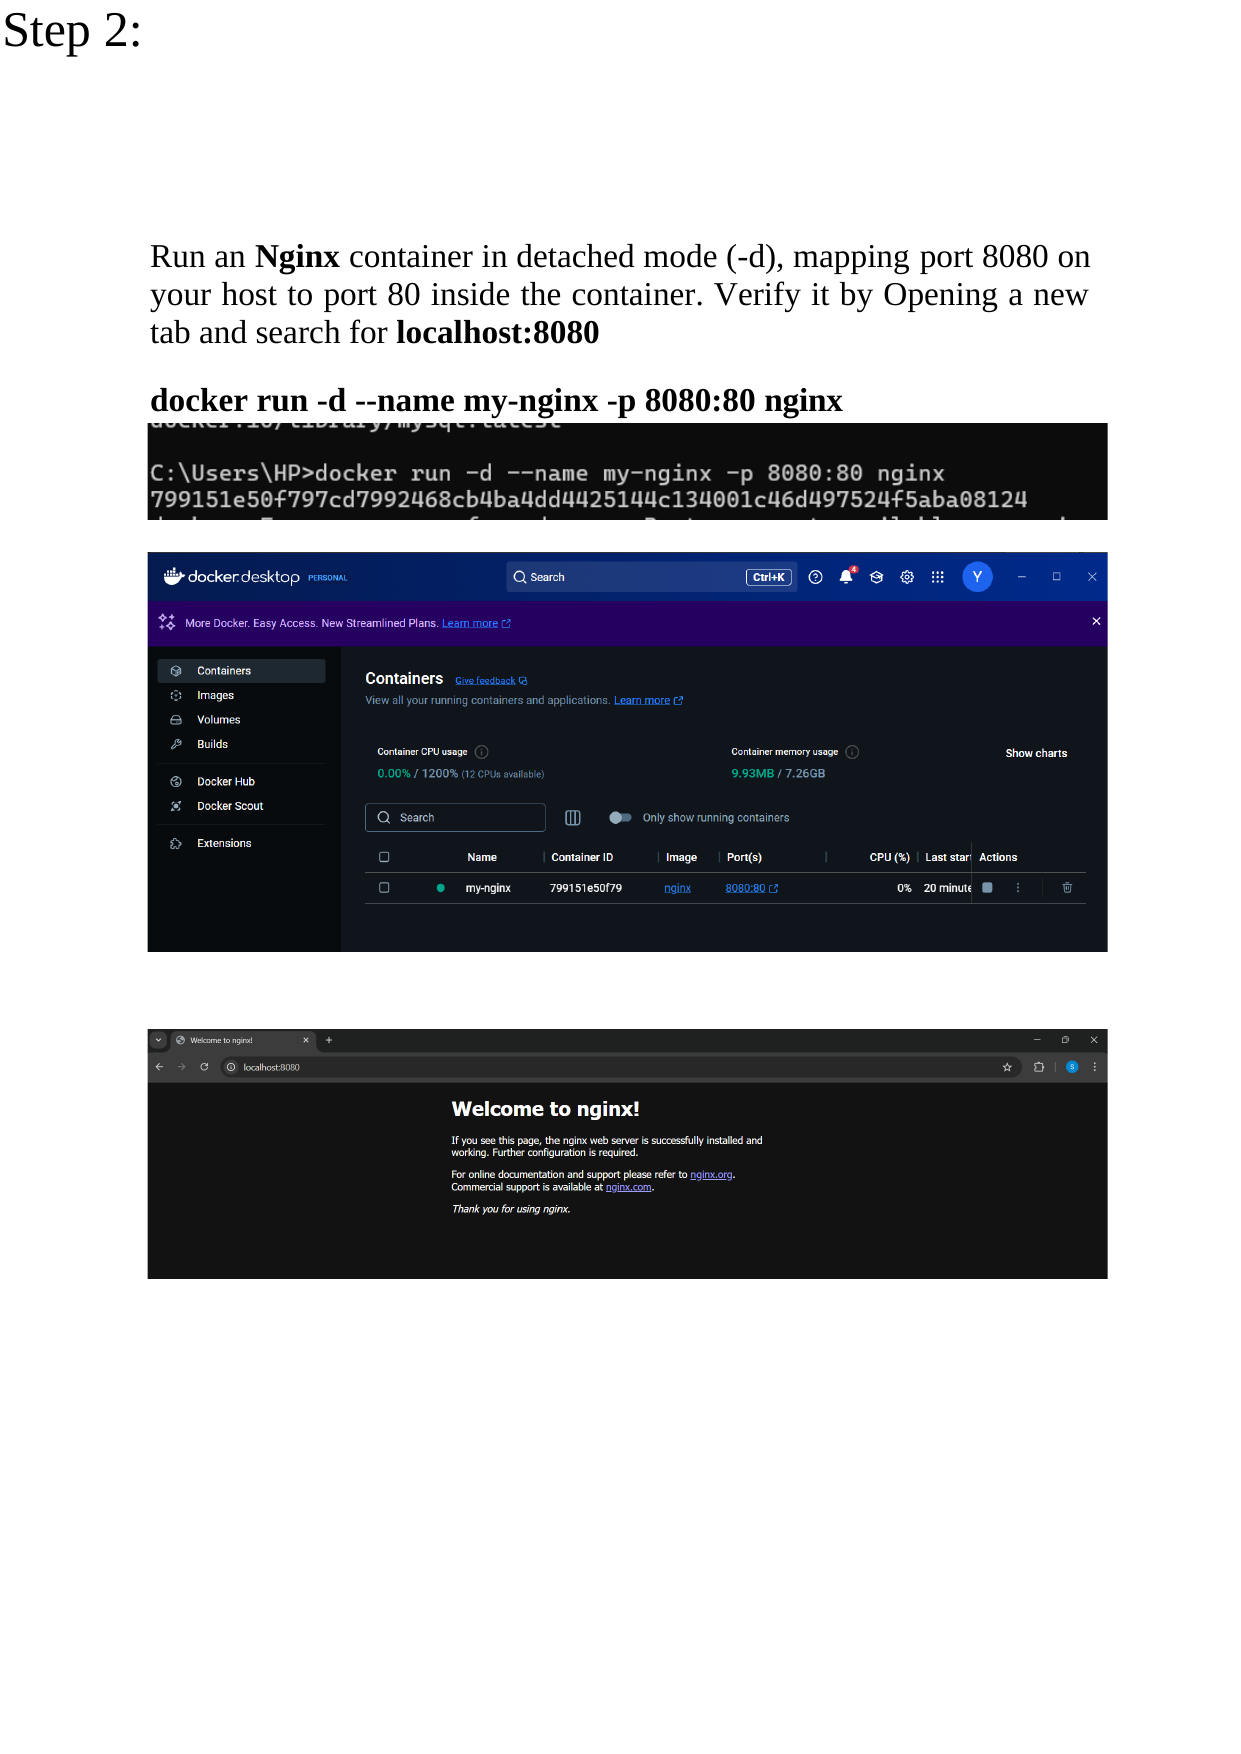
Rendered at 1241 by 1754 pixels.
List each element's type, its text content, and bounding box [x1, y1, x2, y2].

text Run an Nginx container in detached mode (-d), mapping port 8080 on your host to port 80 inside the container. Verify it by Opening a new tab and search for localhost:8080 [150, 236, 1091, 351]
picture [147, 552, 1108, 952]
subtitle docker run -d --name my-nginx -p 8080:80 nginx [150, 380, 1107, 419]
picture [147, 1029, 1108, 1279]
picture [147, 423, 1108, 520]
